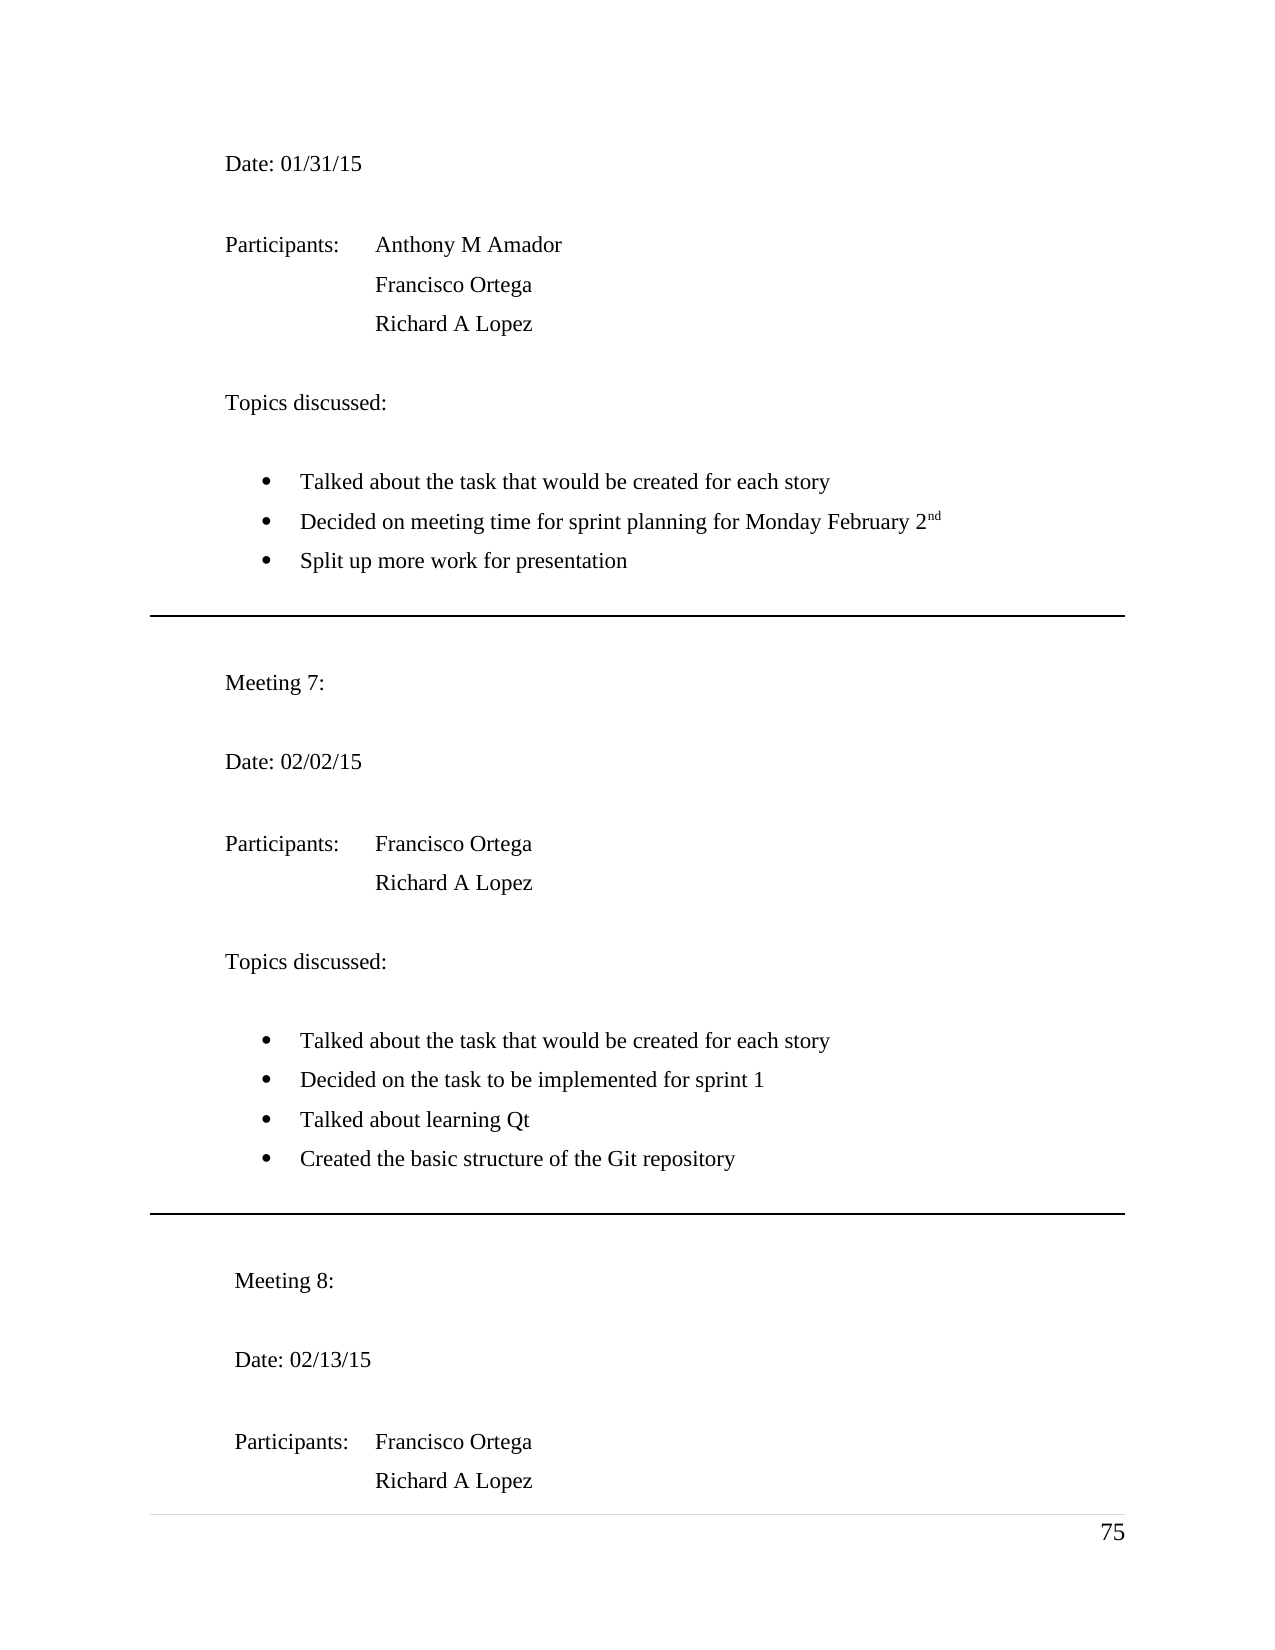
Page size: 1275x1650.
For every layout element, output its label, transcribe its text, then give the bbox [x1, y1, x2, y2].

list Talked about the task that would be created for each story [262, 1027, 1125, 1053]
text Meeting 7: [150, 669, 1125, 696]
text Participants: Anthony M Amador [225, 231, 1125, 258]
list Split up more work for presentation [262, 547, 1125, 573]
text Meeting 8: [234, 1267, 1125, 1294]
list Created the basic structure of the Git repository [262, 1145, 1125, 1172]
text Participants: Francisco Ortega [234, 1428, 1125, 1454]
text Francisco Ortega [225, 271, 1125, 297]
list Talked about learning Qt [262, 1106, 1125, 1132]
text Date: 02/13/15 [234, 1346, 1125, 1373]
text Date: 01/31/15 [225, 150, 1125, 176]
text Richard A Lopez [225, 310, 1125, 337]
list Talked about the task that would be created for each story [262, 468, 1125, 494]
text Richard A Lopez [225, 869, 1125, 895]
text Date: 02/02/15 [225, 748, 1125, 774]
text Topics discussed: [225, 389, 1125, 416]
list Decided on the task to be implemented for sprint 1 [262, 1066, 1125, 1093]
text Topics discussed: [225, 948, 1125, 974]
list Decided on meeting time for sprint planning for Monday February 2nd [262, 508, 1125, 534]
text Richard A Lopez [234, 1467, 1125, 1494]
text Participants: Francisco Ortega [225, 829, 1125, 856]
